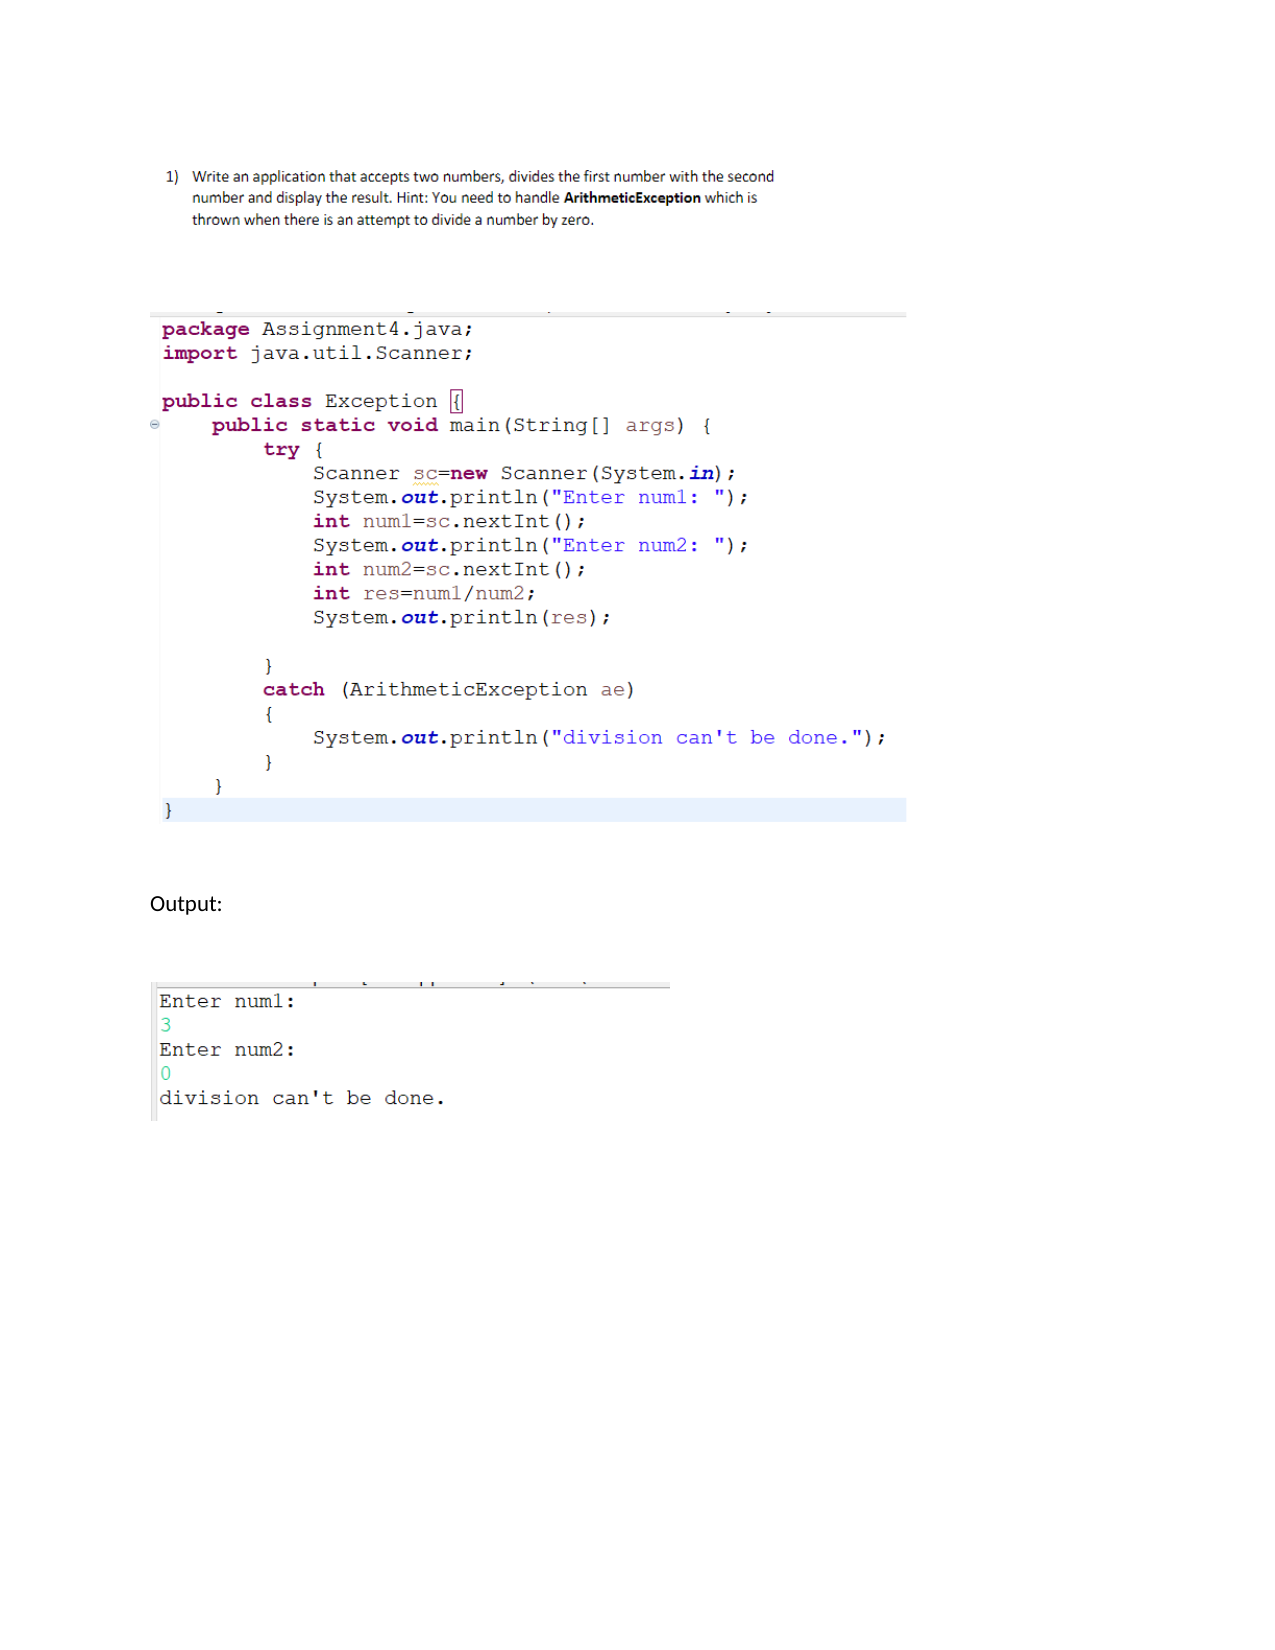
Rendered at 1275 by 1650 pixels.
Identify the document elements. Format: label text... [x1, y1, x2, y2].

picture [150, 312, 907, 824]
text Output: [150, 889, 1125, 917]
picture [150, 150, 816, 247]
picture [150, 982, 670, 1121]
